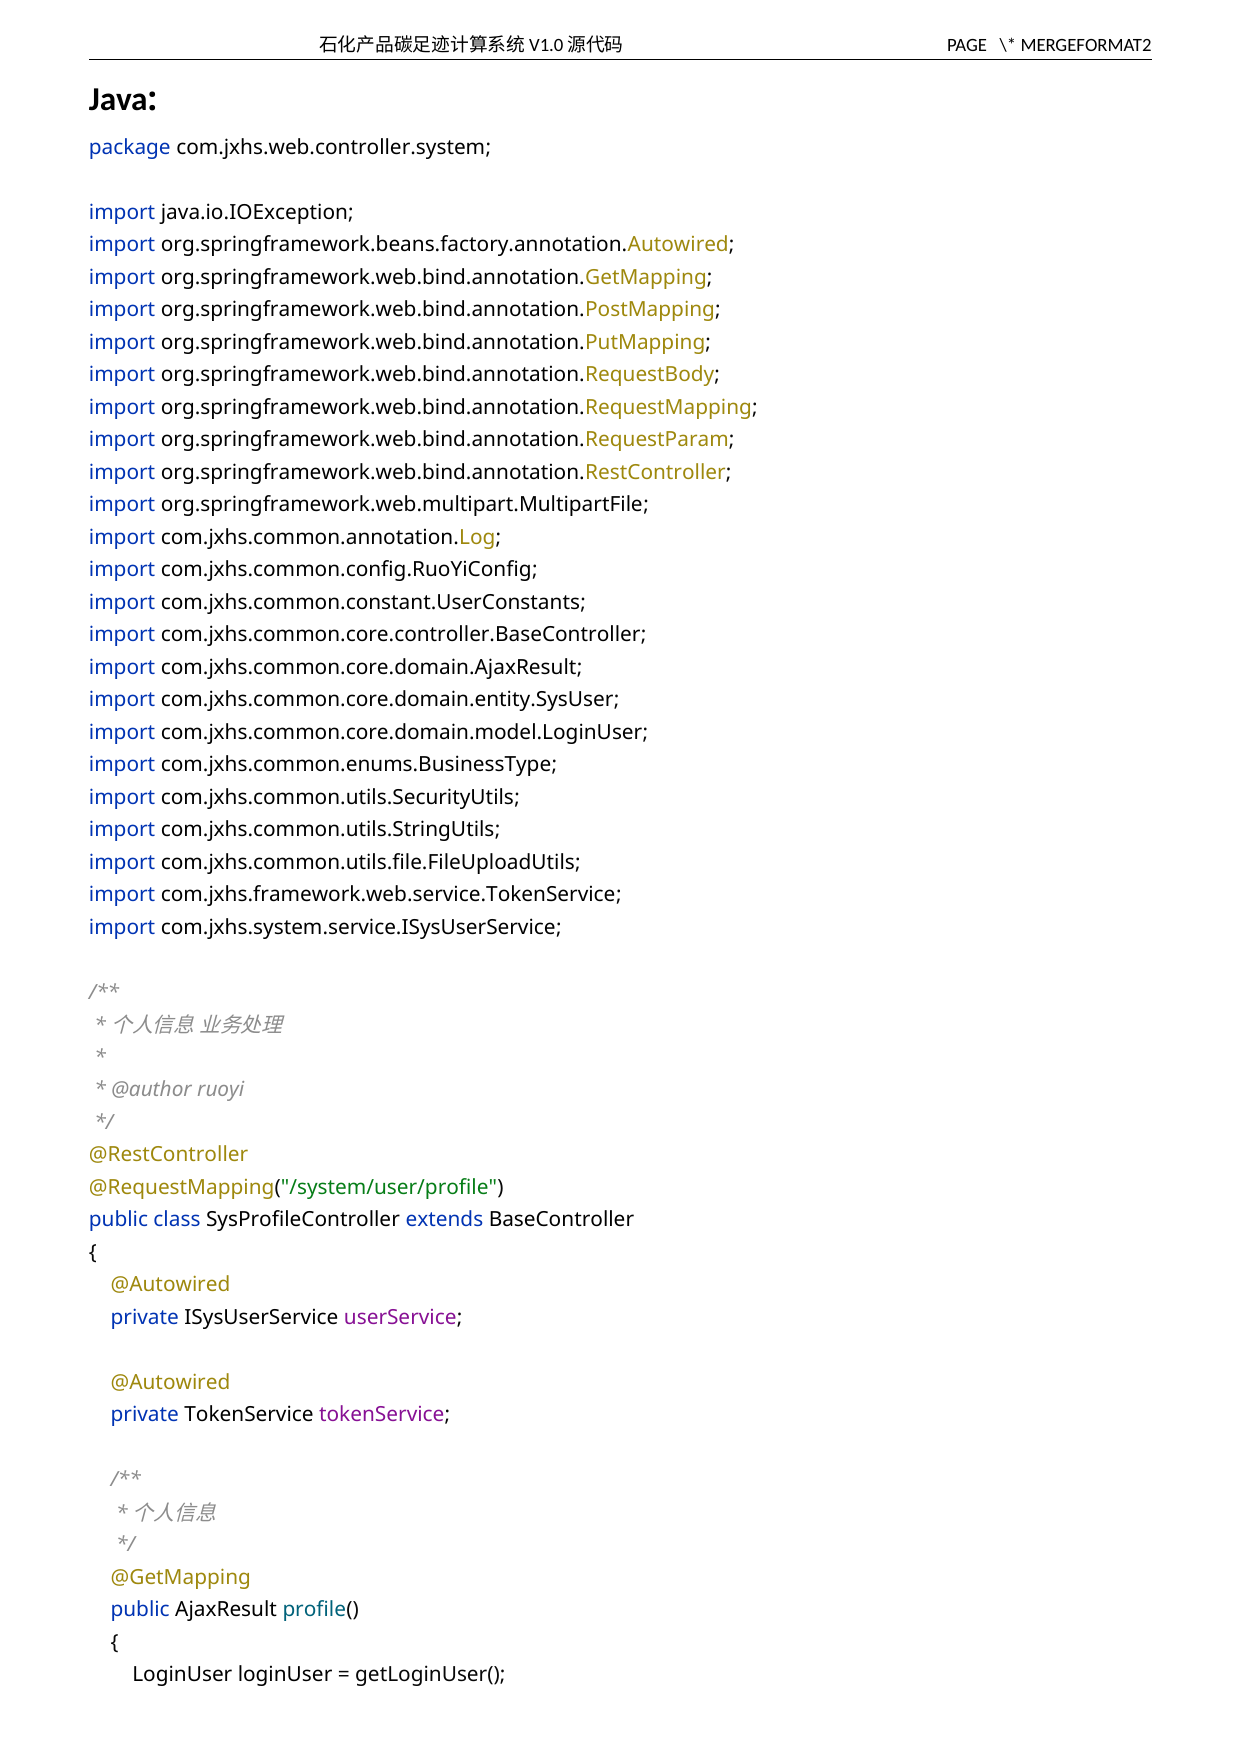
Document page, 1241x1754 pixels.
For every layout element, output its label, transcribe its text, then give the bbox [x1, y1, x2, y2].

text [89, 130, 1152, 1690]
subtitle Java: [89, 65, 1152, 130]
